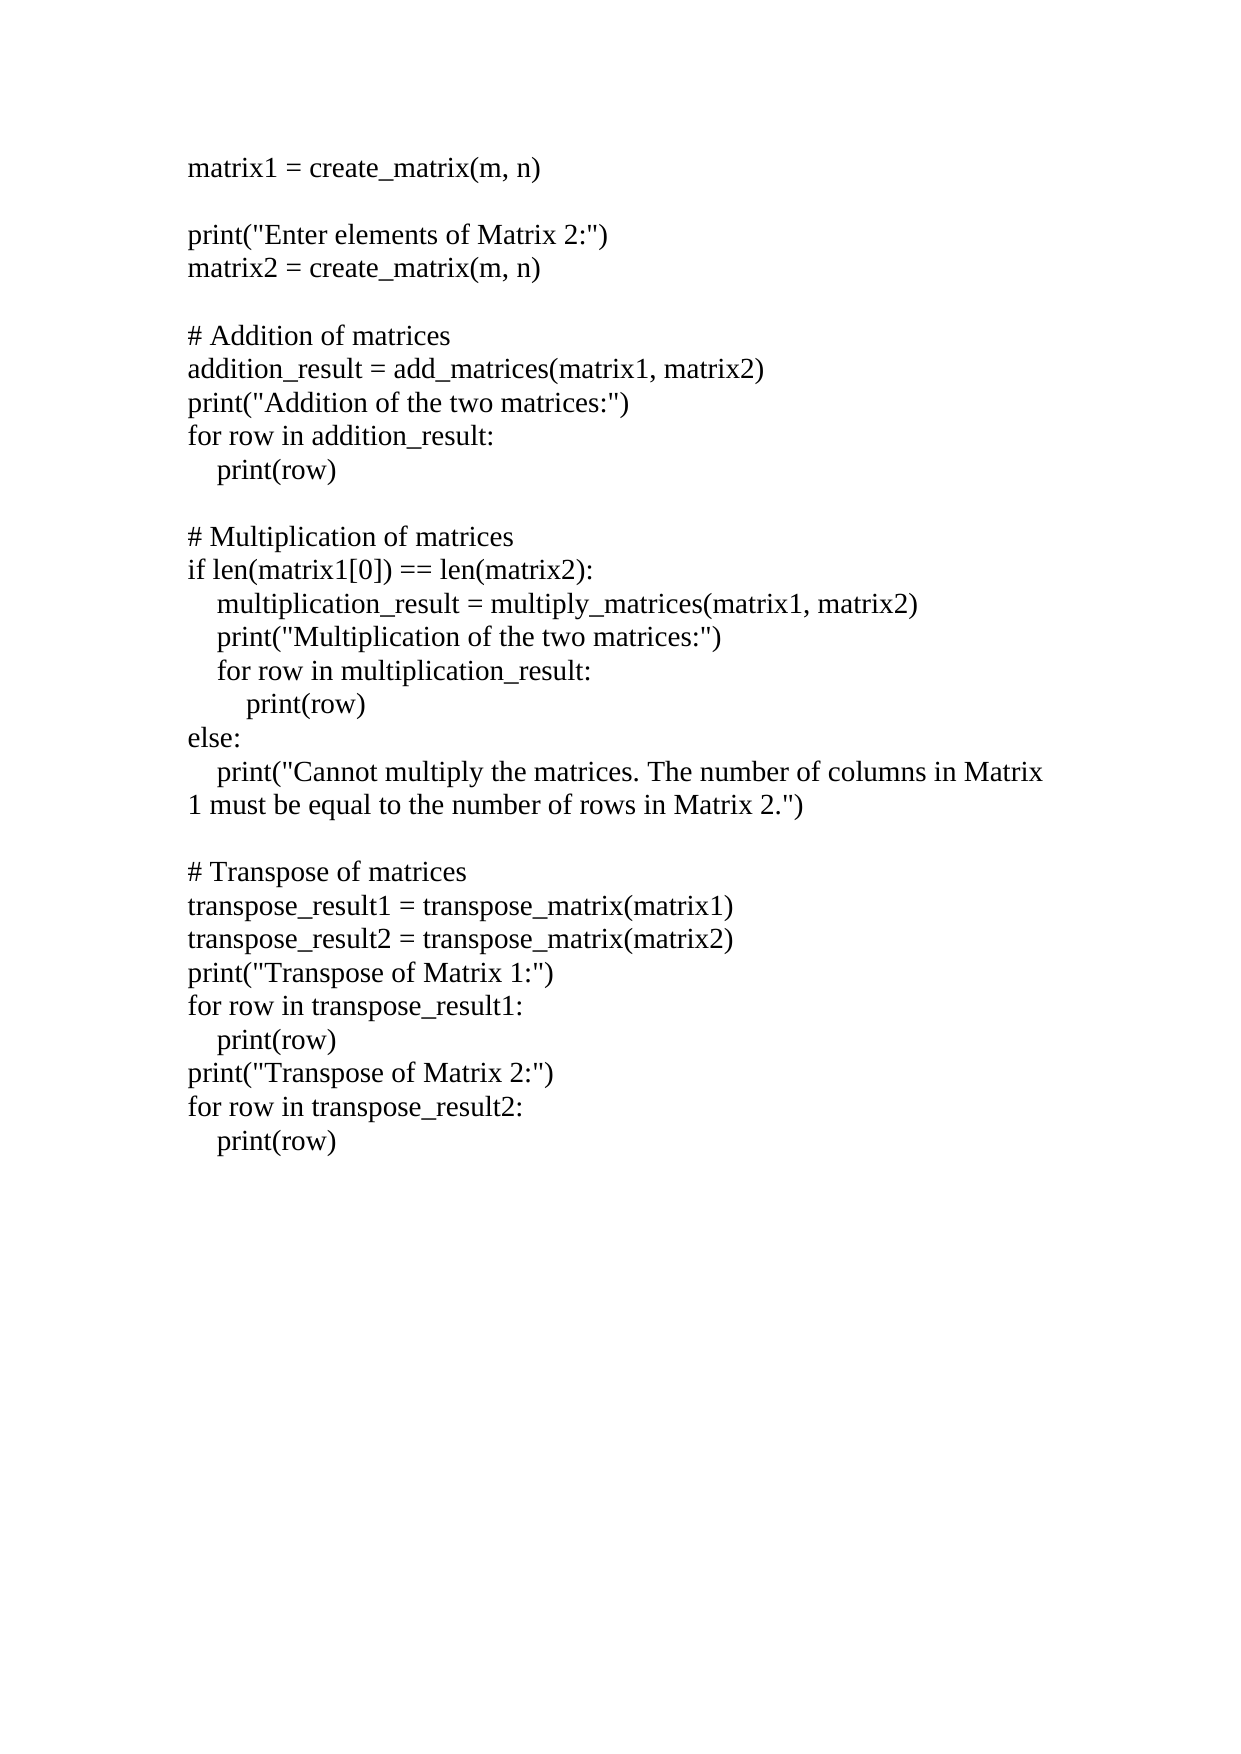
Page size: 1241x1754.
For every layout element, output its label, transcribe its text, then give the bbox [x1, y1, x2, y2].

text else: [187, 720, 1053, 754]
text print(row) [187, 687, 1053, 720]
text matrix1 = create_matrix(m, n) [187, 150, 1053, 183]
text print("Multiplication of the two matrices:") [187, 619, 1053, 653]
text print("Cannot multiply the matrices. The number of columns in Matrix 1 must be equal to the number of rows in Matrix 2.") [187, 754, 1053, 821]
text print("Transpose of Matrix 1:") [187, 955, 1053, 988]
text transpose_result1 = transpose_matrix(matrix1) [187, 888, 1053, 921]
text for row in addition_result: [187, 418, 1053, 452]
text addition_result = add_matrices(matrix1, matrix2) [187, 351, 1053, 385]
text print("Transpose of Matrix 2:") [187, 1056, 1053, 1089]
text # Multiplication of matrices [187, 519, 1053, 552]
text print(row) [187, 452, 1053, 485]
text print(row) [187, 1123, 1053, 1156]
text for row in transpose_result2: [187, 1089, 1053, 1123]
text transpose_result2 = transpose_matrix(matrix2) [187, 921, 1053, 955]
text print(row) [187, 1022, 1053, 1056]
text for row in multiplication_result: [187, 653, 1053, 687]
text multiplication_result = multiply_matrices(matrix1, matrix2) [187, 586, 1053, 619]
text if len(matrix1[0]) == len(matrix2): [187, 552, 1053, 586]
text print("Enter elements of Matrix 2:") [187, 217, 1053, 251]
text matrix2 = create_matrix(m, n) [187, 251, 1053, 284]
text # Transpose of matrices [187, 854, 1053, 888]
text print("Addition of the two matrices:") [187, 385, 1053, 418]
text for row in transpose_result1: [187, 988, 1053, 1022]
text # Addition of matrices [187, 318, 1053, 351]
